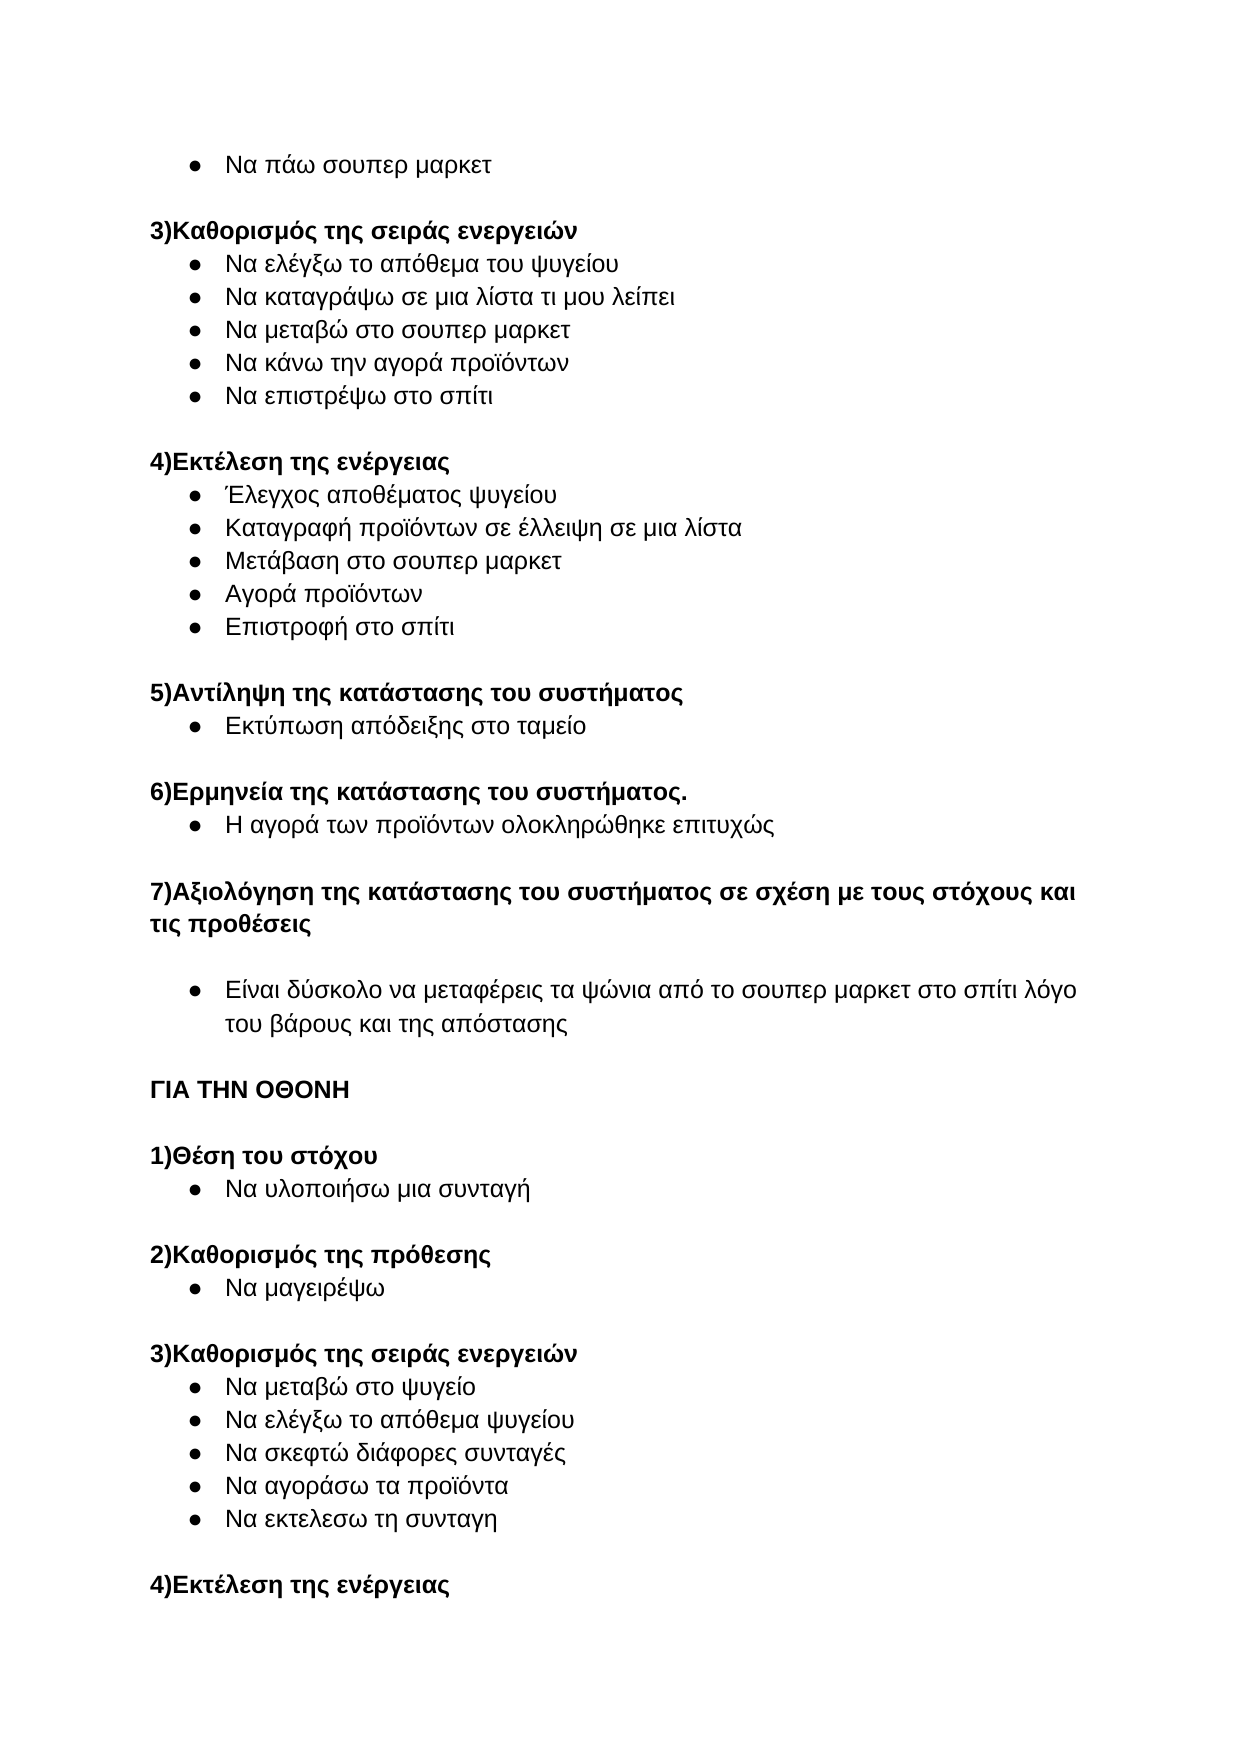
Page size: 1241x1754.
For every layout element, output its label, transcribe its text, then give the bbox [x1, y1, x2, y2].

text 4)Εκτέλεση της ενέργειας [150, 1570, 1090, 1599]
list Να υλοποιήσω μια συνταγή [187, 1174, 1090, 1202]
text 5)Αντίληψη της κατάστασης του συστήματος [150, 678, 1090, 707]
list Έλεγχος αποθέματος ψυγείου [187, 480, 1090, 509]
list Να εκτελεσω τη συνταγη [187, 1504, 1090, 1533]
list Να αγοράσω τα προϊόντα [187, 1471, 1090, 1499]
list Να επιστρέψω στο σπίτι [187, 381, 1090, 410]
list Να σκεφτώ διάφορες συνταγές [187, 1438, 1090, 1467]
list Είναι δύσκολο να μεταφέρεις τα ψώνια από το σουπερ μαρκετ στο σπίτι λόγο του βάρους και της απόστασης [187, 976, 1090, 1037]
text 3)Καθορισμός της σειράς ενεργειών [150, 216, 1090, 245]
list Εκτύπωση απόδειξης στο ταμείο [187, 711, 1090, 740]
text 6)Ερμηνεία της κατάστασης του συστήματος. [150, 777, 1090, 806]
list Επιστροφή στο σπίτι [187, 612, 1090, 641]
text 1)Θέση του στόχου [150, 1141, 1090, 1169]
text 3)Καθορισμός της σειράς ενεργειών [150, 1339, 1090, 1367]
text 7)Αξιολόγηση της κατάστασης του συστήματος σε σχέση με τους στόχους και τις προθέσεις [150, 876, 1090, 938]
list Μετάβαση στο σουπερ μαρκετ [187, 546, 1090, 575]
list Να πάω σουπερ μαρκετ [187, 150, 1090, 179]
list Να ελέγξω το απόθεμα του ψυγείου [187, 249, 1090, 278]
list Η αγορά των προϊόντων ολοκληρώθηκε επιτυχώς [187, 810, 1090, 839]
text 2)Καθορισμός της πρόθεσης [150, 1240, 1090, 1268]
list Να ελέγξω το απόθεμα ψυγείου [187, 1405, 1090, 1433]
list Να μαγειρέψω [187, 1273, 1090, 1301]
list Να κάνω την αγορά προϊόντων [187, 348, 1090, 377]
text ΓΙΑ ΤΗΝ ΟΘΟΝΗ [150, 1074, 1090, 1103]
list Αγορά προϊόντων [187, 579, 1090, 608]
list Να μεταβώ στο σουπερ μαρκετ [187, 315, 1090, 344]
list Καταγραφή προϊόντων σε έλλειψη σε μια λίστα [187, 513, 1090, 542]
list Να καταγράψω σε μια λίστα τι μου λείπει [187, 282, 1090, 311]
text 4)Εκτέλεση της ενέργειας [150, 447, 1090, 476]
list Να μεταβώ στο ψυγείο [187, 1372, 1090, 1401]
